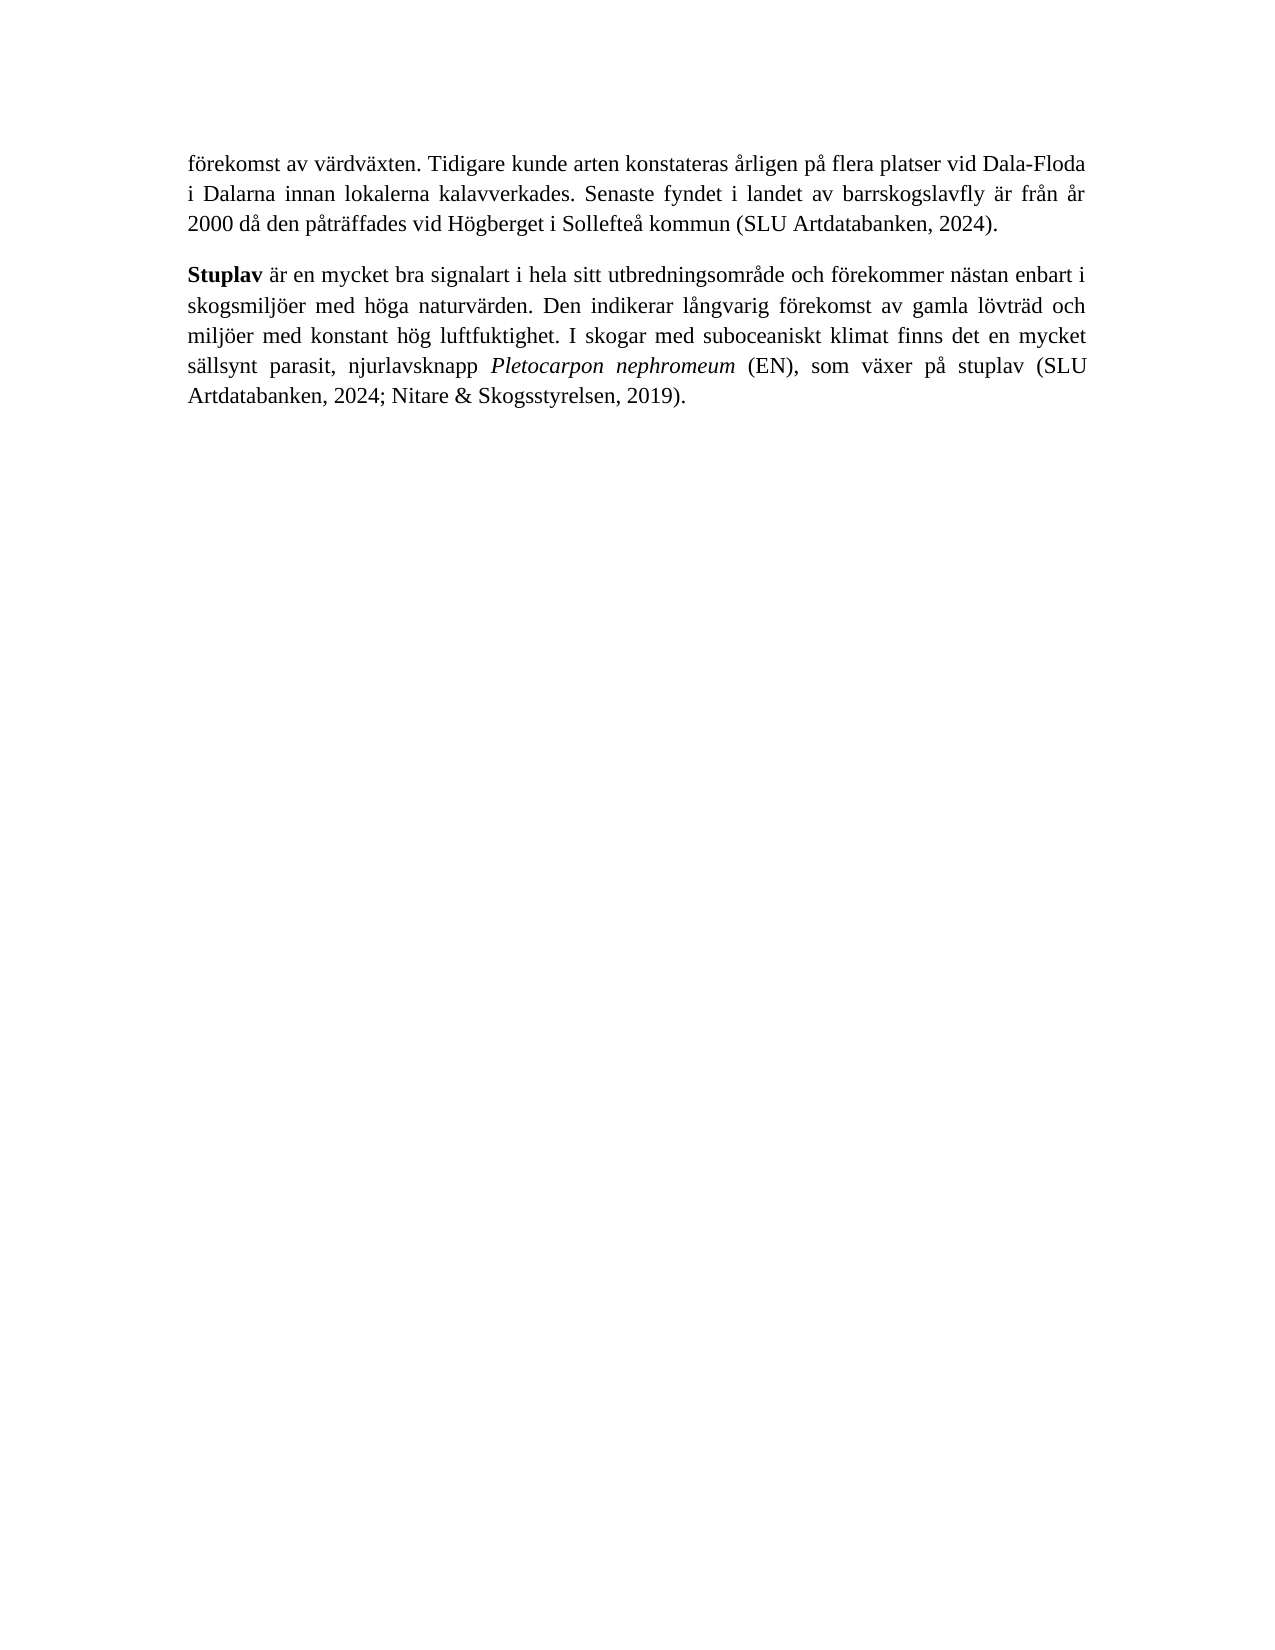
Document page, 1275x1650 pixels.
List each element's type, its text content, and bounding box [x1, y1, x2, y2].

text Stuplav är en mycket bra signalart i hela sitt utbredningsområde och förekommer nästan enbart i skogsmiljöer med höga naturvärden. Den indikerar långvarig förekomst av gamla lövträd och miljöer med konstant hög luftfuktighet. I skogar med suboceaniskt klimat finns det en mycket sällsynt parasit, njurlavsknapp Pletocarpon nephromeum (EN), som växer på stuplav (SLU Artdatabanken, 2024; Nitare & Skogsstyrelsen, 2019). [187, 261, 1087, 409]
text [187, 150, 1087, 237]
